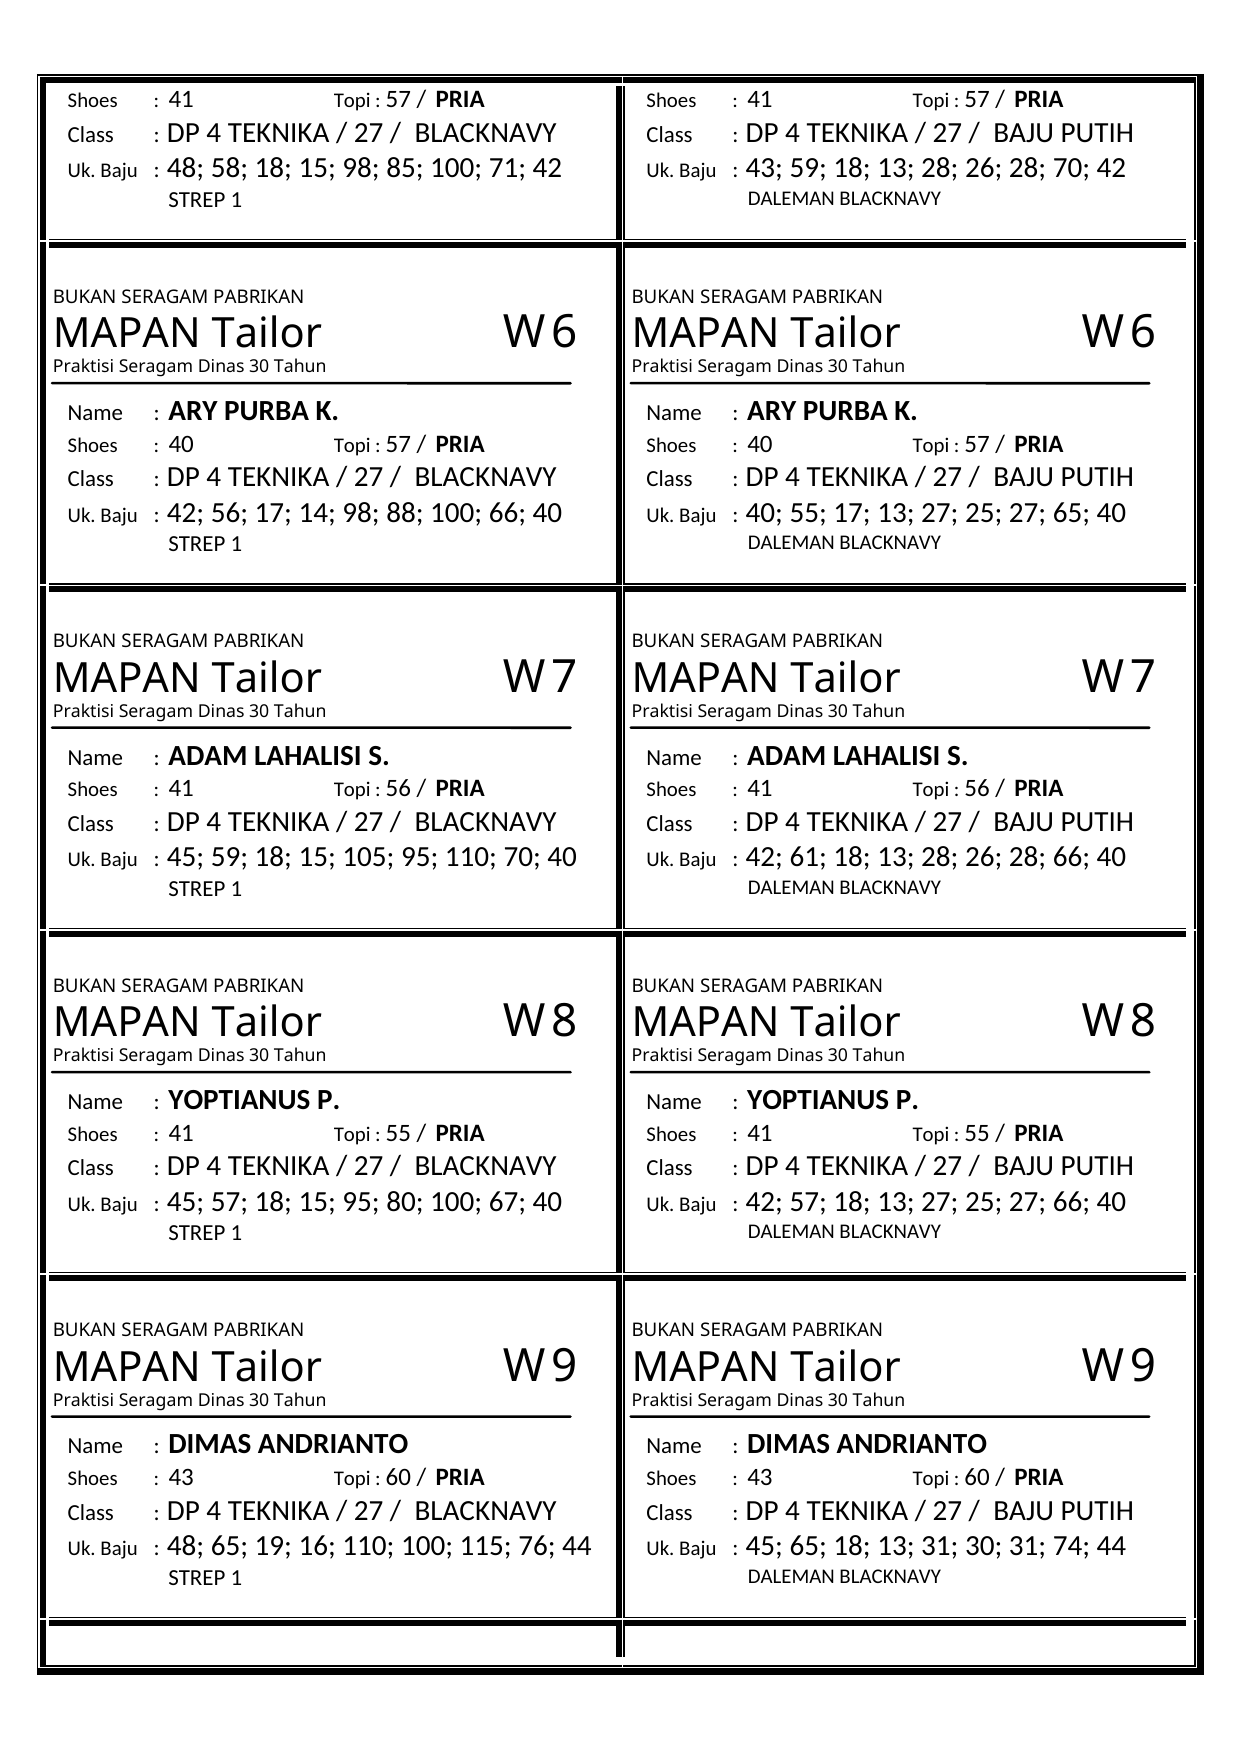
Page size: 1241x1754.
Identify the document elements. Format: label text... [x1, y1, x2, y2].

table_cell BUKAN SERAGAM PABRIKAN MAPAN Tailor W8 Praktisi Seragam Dinas 30 Tahun Name : YOPTIANUS P. Shoes : 41 Topi : 55 / PRIA Class : DP 4 TEKNIKA / 27 / BAJU PUTIH Uk. Baju : 42; 57; 18; 13; 27; 25; 27; 66; 40 DALEMAN BLACKNAVY [620, 928, 1197, 1272]
table_cell BUKAN SERAGAM PABRIKAN MAPAN Tailor W6 Praktisi Seragam Dinas 30 Tahun Name : ARY PURBA K. Shoes : 40 Topi : 57 / PRIA Class : DP 4 TEKNIKA / 27 / BAJU PUTIH Uk. Baju : 40; 55; 17; 13; 27; 25; 27; 65; 40 DALEMAN BLACKNAVY [620, 239, 1197, 583]
table_cell BUKAN SERAGAM PABRIKAN MAPAN Tailor W9 Praktisi Seragam Dinas 30 Tahun Name : DIMAS ANDRIANTO Shoes : 43 Topi : 60 / PRIA Class : DP 4 TEKNIKA / 27 / BLACKNAVY Uk. Baju : 48; 65; 19; 16; 110; 100; 115; 76; 44 STREP 1 [41, 1272, 620, 1616]
table_cell BUKAN SERAGAM PABRIKAN MAPAN Tailor W6 Praktisi Seragam Dinas 30 Tahun Name : ARY PURBA K. Shoes : 40 Topi : 57 / PRIA Class : DP 4 TEKNIKA / 27 / BLACKNAVY Uk. Baju : 42; 56; 17; 14; 98; 88; 100; 66; 40 STREP 1 [41, 239, 620, 583]
table_cell BUKAN SERAGAM PABRIKAN MAPAN Tailor W8 Praktisi Seragam Dinas 30 Tahun Name : YOPTIANUS P. Shoes : 41 Topi : 55 / PRIA Class : DP 4 TEKNIKA / 27 / BLACKNAVY Uk. Baju : 45; 57; 18; 15; 95; 80; 100; 67; 40 STREP 1 [41, 928, 620, 1272]
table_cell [620, 1616, 1197, 1665]
table_cell BUKAN SERAGAM PABRIKAN MAPAN Tailor W7 Praktisi Seragam Dinas 30 Tahun Name : ADAM LAHALISI S. Shoes : 41 Topi : 56 / PRIA Class : DP 4 TEKNIKA / 27 / BAJU PUTIH Uk. Baju : 42; 61; 18; 13; 28; 26; 28; 66; 40 DALEMAN BLACKNAVY [620, 583, 1197, 927]
table_cell BUKAN SERAGAM PABRIKAN MAPAN Tailor W9 Praktisi Seragam Dinas 30 Tahun Name : DIMAS ANDRIANTO Shoes : 43 Topi : 60 / PRIA Class : DP 4 TEKNIKA / 27 / BAJU PUTIH Uk. Baju : 45; 65; 18; 13; 31; 30; 31; 74; 44 DALEMAN BLACKNAVY [620, 1272, 1197, 1616]
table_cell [620, 76, 1197, 238]
table_cell BUKAN SERAGAM PABRIKAN MAPAN Tailor W7 Praktisi Seragam Dinas 30 Tahun Name : ADAM LAHALISI S. Shoes : 41 Topi : 56 / PRIA Class : DP 4 TEKNIKA / 27 / BLACKNAVY Uk. Baju : 45; 59; 18; 15; 105; 95; 110; 70; 40 STREP 1 [41, 583, 620, 927]
